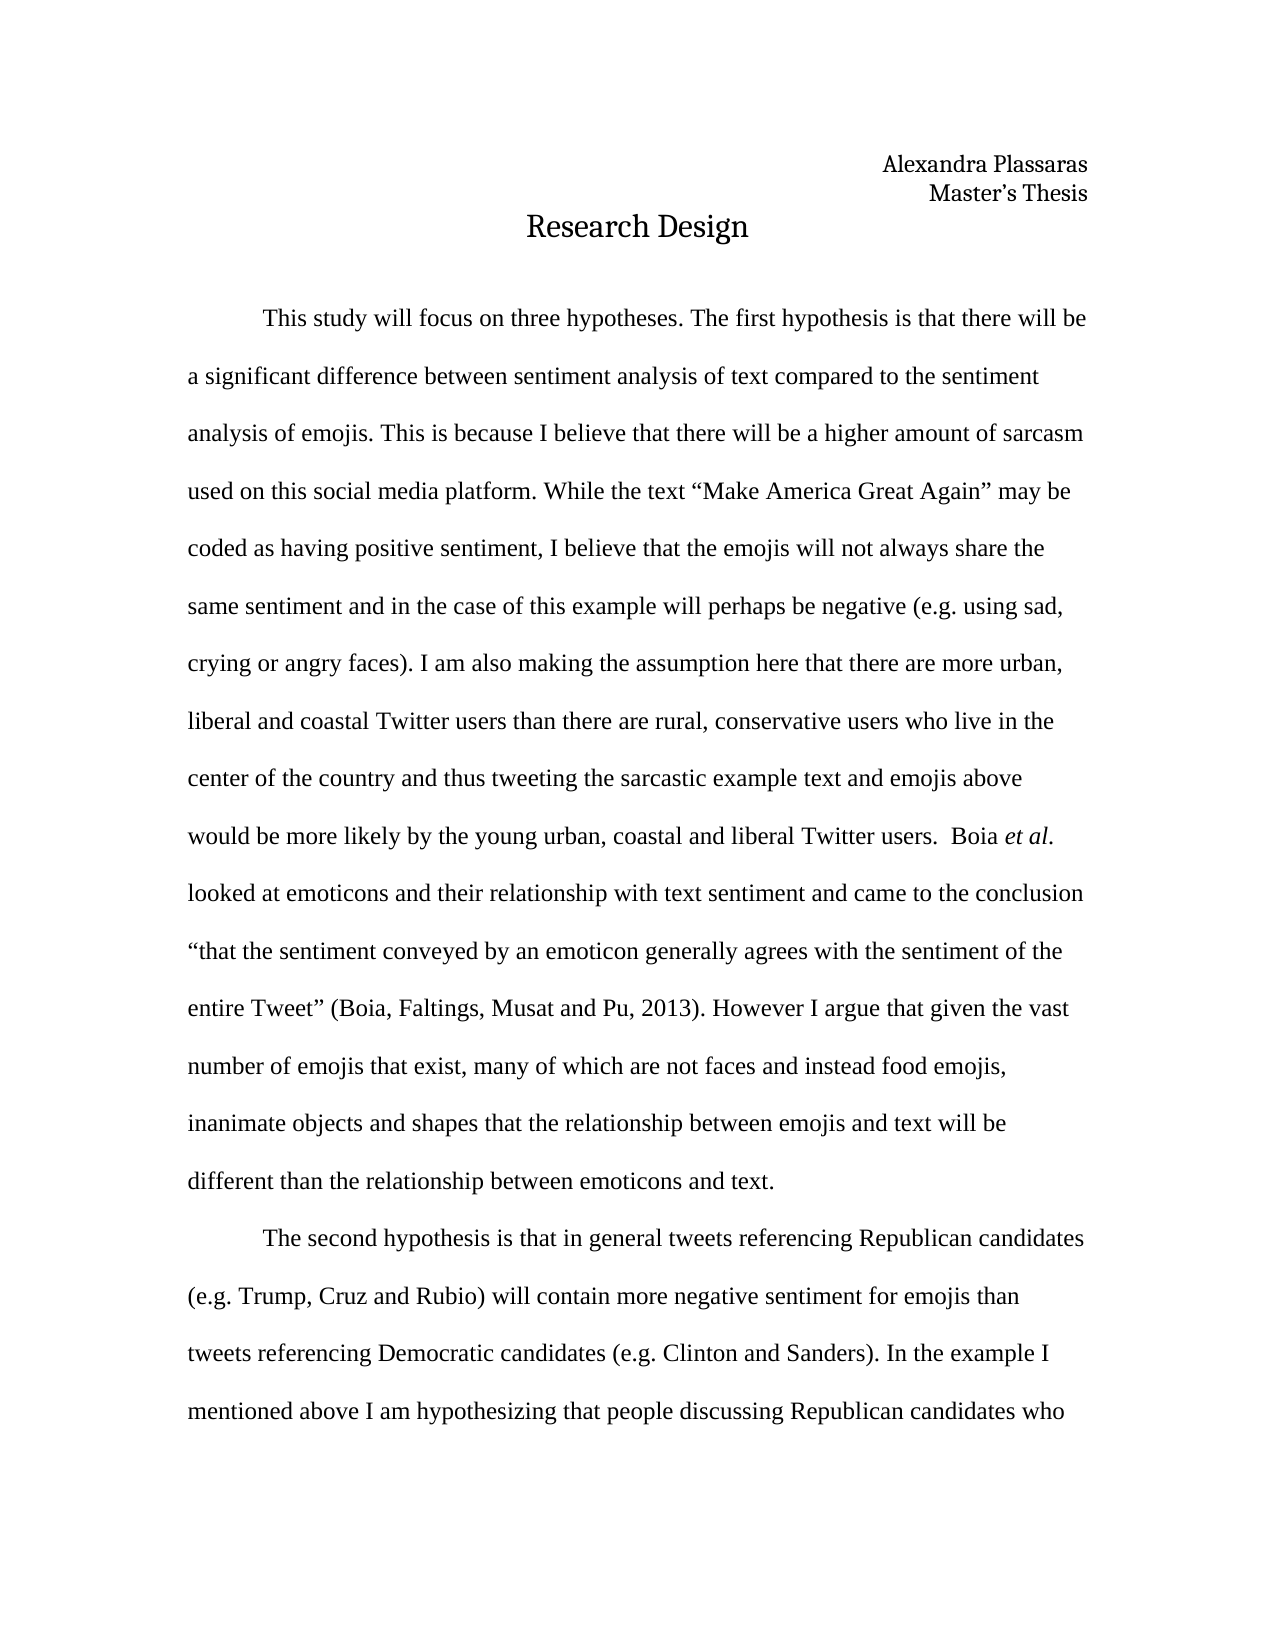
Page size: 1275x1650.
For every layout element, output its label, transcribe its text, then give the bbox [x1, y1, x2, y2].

text Master’s Thesis [187, 179, 1087, 207]
text This study will focus on three hypotheses. The first hypothesis is that there will be a significant difference between sentiment analysis of text compared to the sentiment analysis of emojis. This is because I believe that there will be a higher amount of sarcasm used on this social media platform. While the text “Make America Great Again” may be coded as having positive sentiment, I believe that the emojis will not always share the same sentiment and in the case of this example will perhaps be negative (e.g. using sad, crying or angry faces). I am also making the assumption here that there are more urban, liberal and coastal Twitter users than there are rural, conservative users who live in the center of the country and thus tweeting the sarcastic example text and emojis above would be more likely by the young urban, coastal and liberal Twitter users. Boia et al. looked at emoticons and their relationship with text sentiment and came to the conclusion “that the sentiment conveyed by an emoticon generally agrees with the sentiment of the entire Tweet” (Boia, Faltings, Musat and Pu, 2013). However I argue that given the vast number of emojis that exist, many of which are not faces and instead food emojis, inanimate objects and shapes that the relationship between emojis and text will be different than the relationship between emoticons and text. [187, 303, 1087, 1194]
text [187, 1223, 1087, 1424]
text Research Design [187, 207, 1087, 246]
text Alexandra Plassaras [187, 150, 1087, 179]
